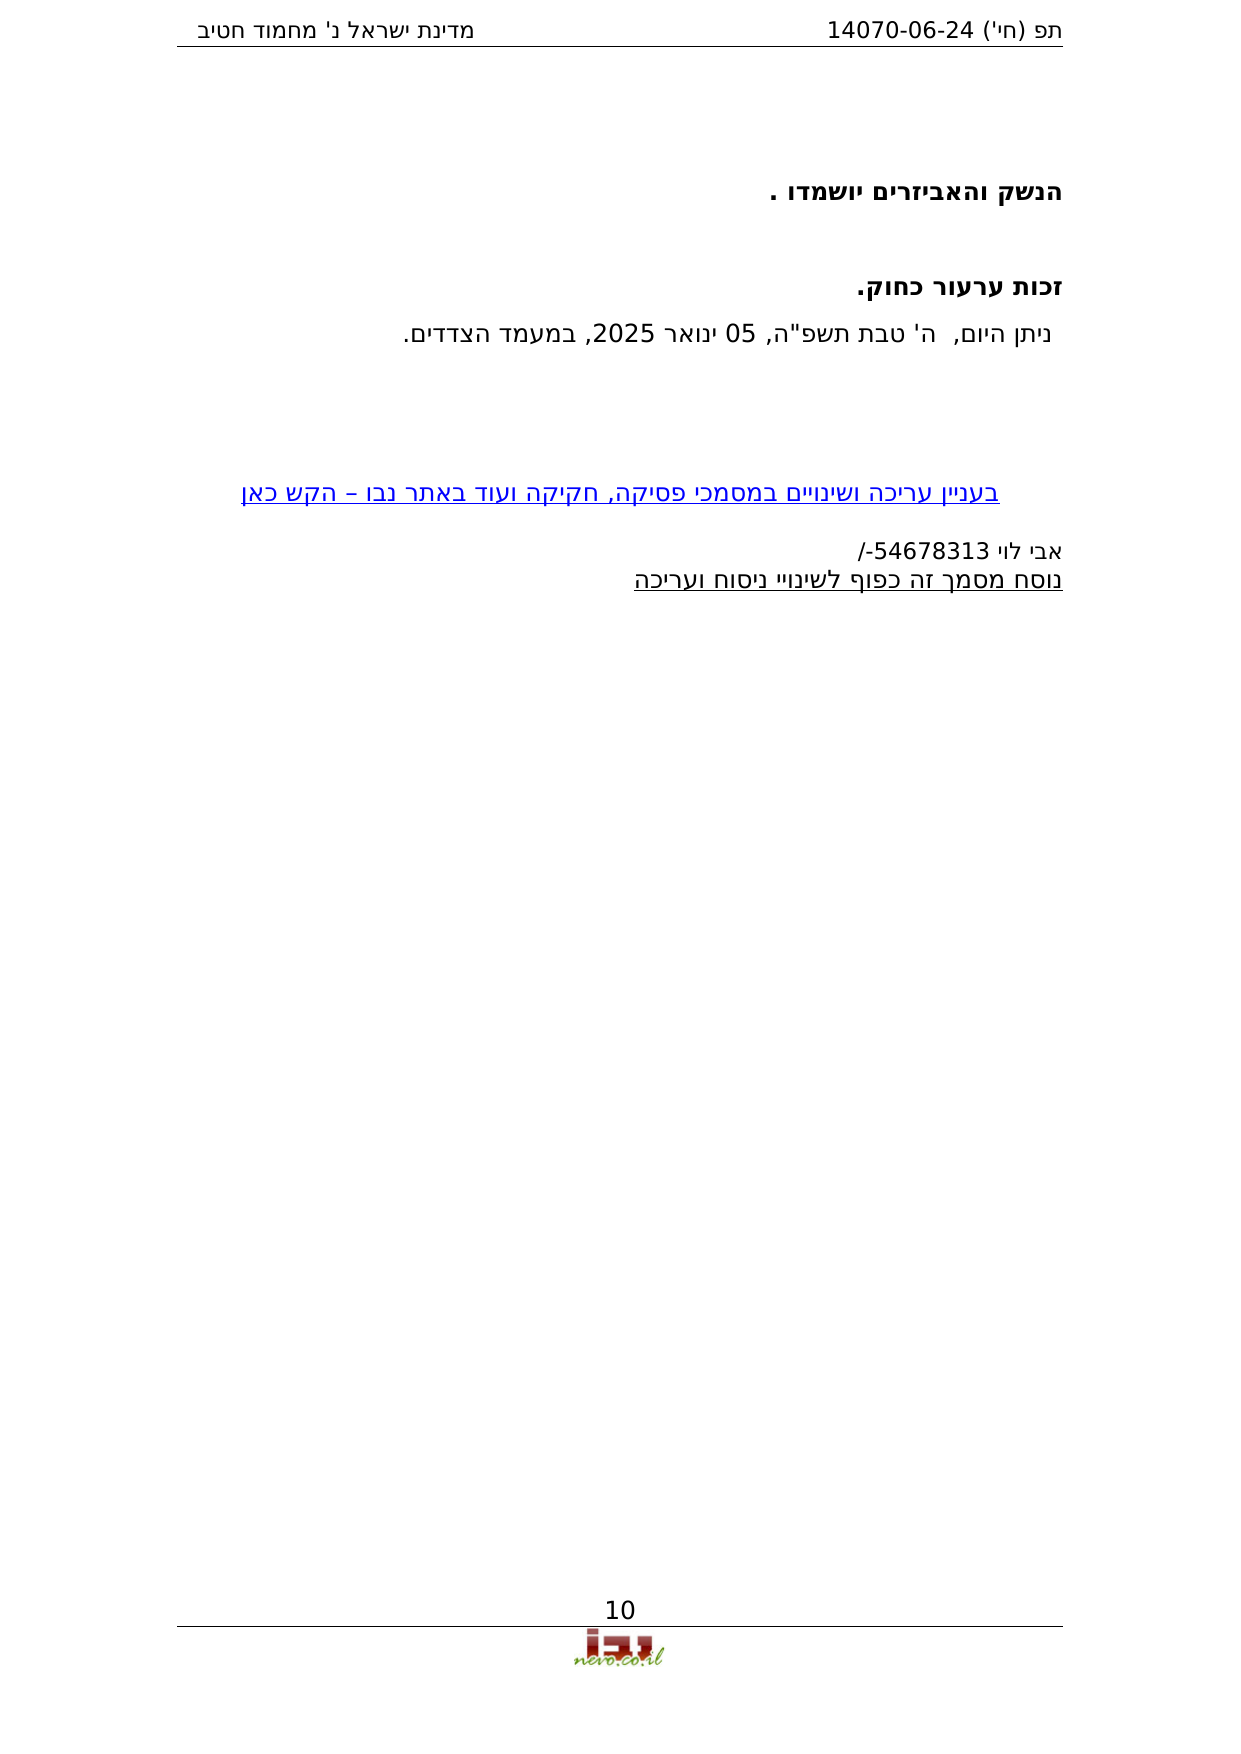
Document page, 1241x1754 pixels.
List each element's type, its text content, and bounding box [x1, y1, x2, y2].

text זכות ערעור כחוק. [177, 272, 1063, 301]
picture [574, 1628, 666, 1667]
text בעניין עריכה ושינויים במסמכי פסיקה, חקיקה ועוד באתר נבו – הקש כאן [177, 478, 1063, 507]
text הנשק והאביזרים יושמדו . [177, 177, 1063, 206]
text 54678313ניתן היום, ה' טבת תשפ"ה, 05 ינואר 2025, במעמד הצדדים. [177, 319, 1063, 348]
text נוסח מסמך זה כפוף לשינויי ניסוח ועריכה [177, 565, 1063, 594]
text אבי לוי 54678313-/ [177, 538, 1063, 565]
